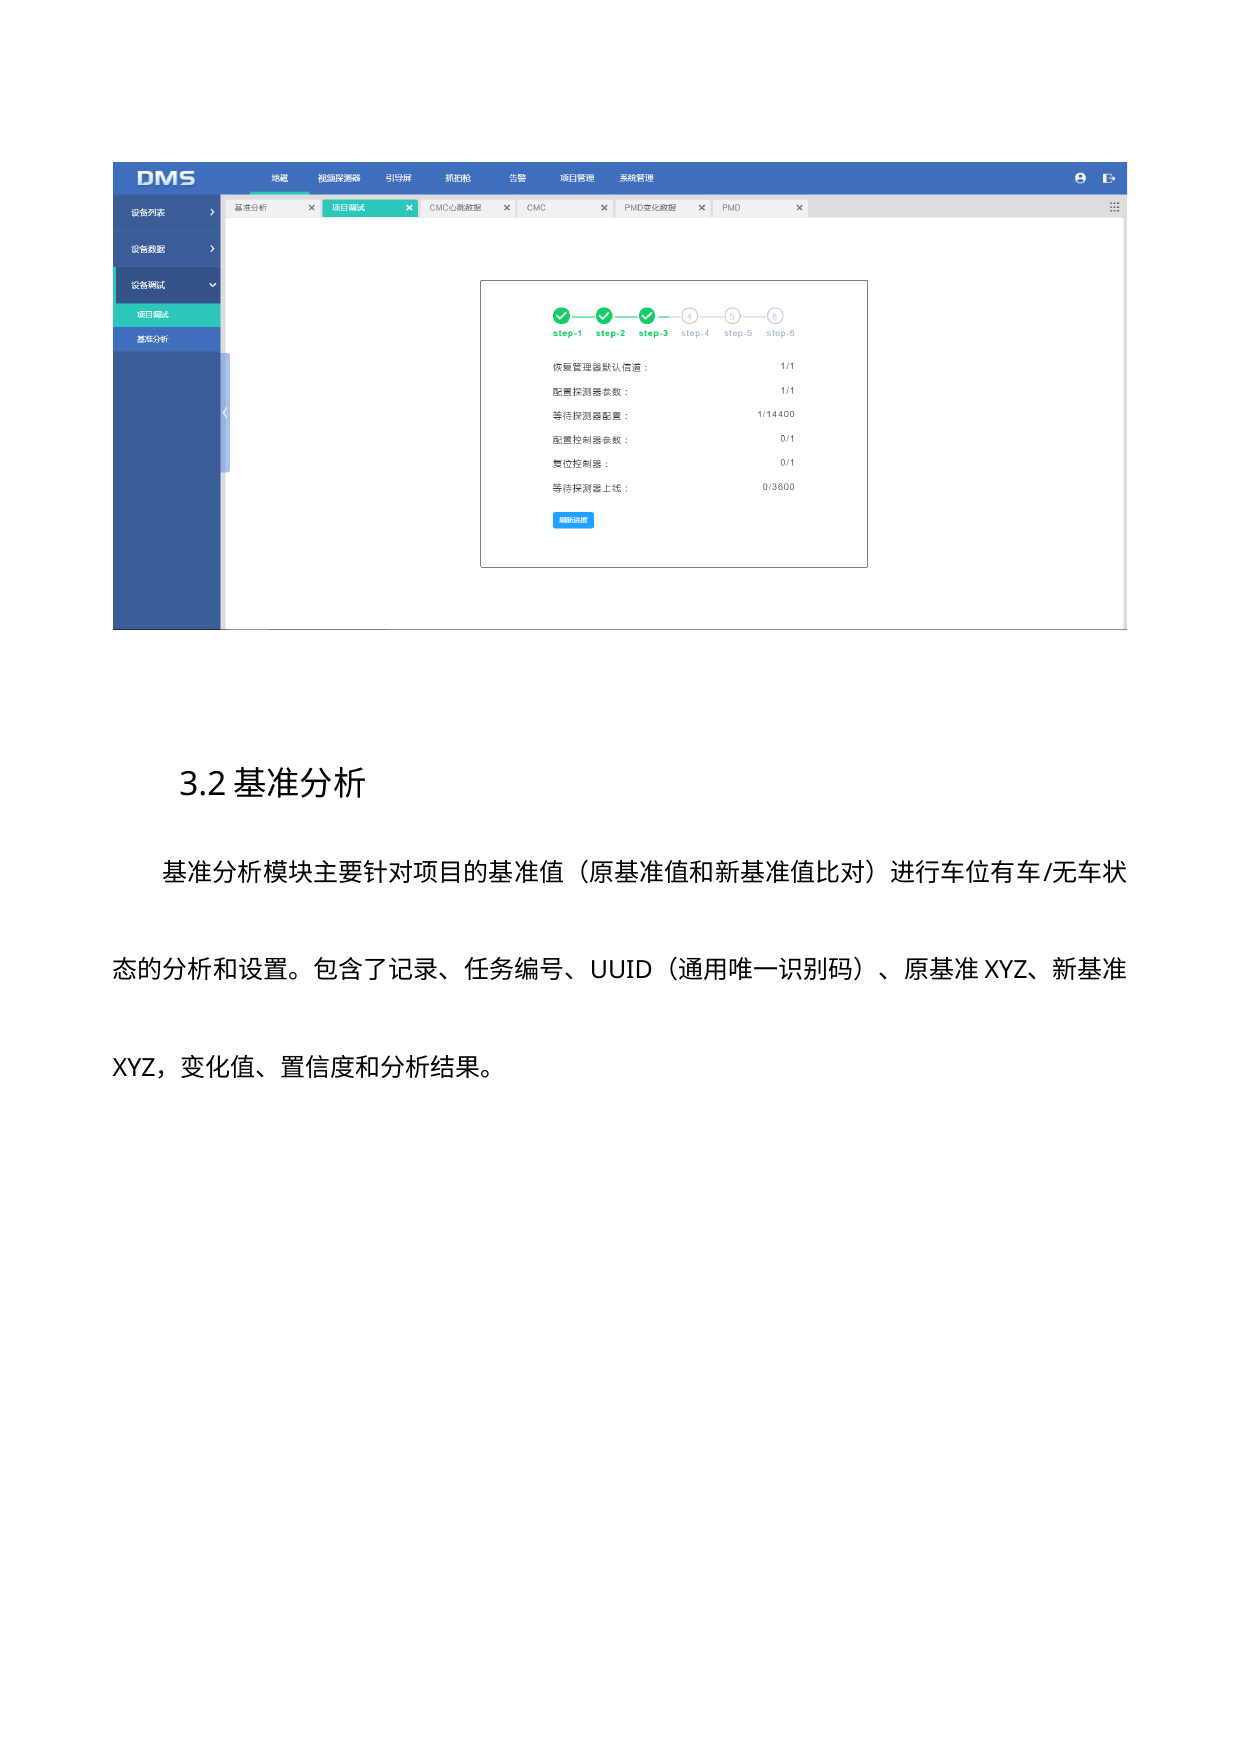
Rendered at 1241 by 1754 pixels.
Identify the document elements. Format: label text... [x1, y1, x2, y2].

list 3.2基准分析 [112, 748, 1128, 813]
picture [113, 162, 1128, 630]
list 基准分析模块主要针对项目的基准值（原基准值和新基准值比对）进行车位有车/无车状态的分析和设置。包含了记录、任务编号、UUID（通用唯一识别码）、原基准XYZ、新基准XYZ，变化值、置信度和分析结果。 [112, 838, 1128, 1098]
